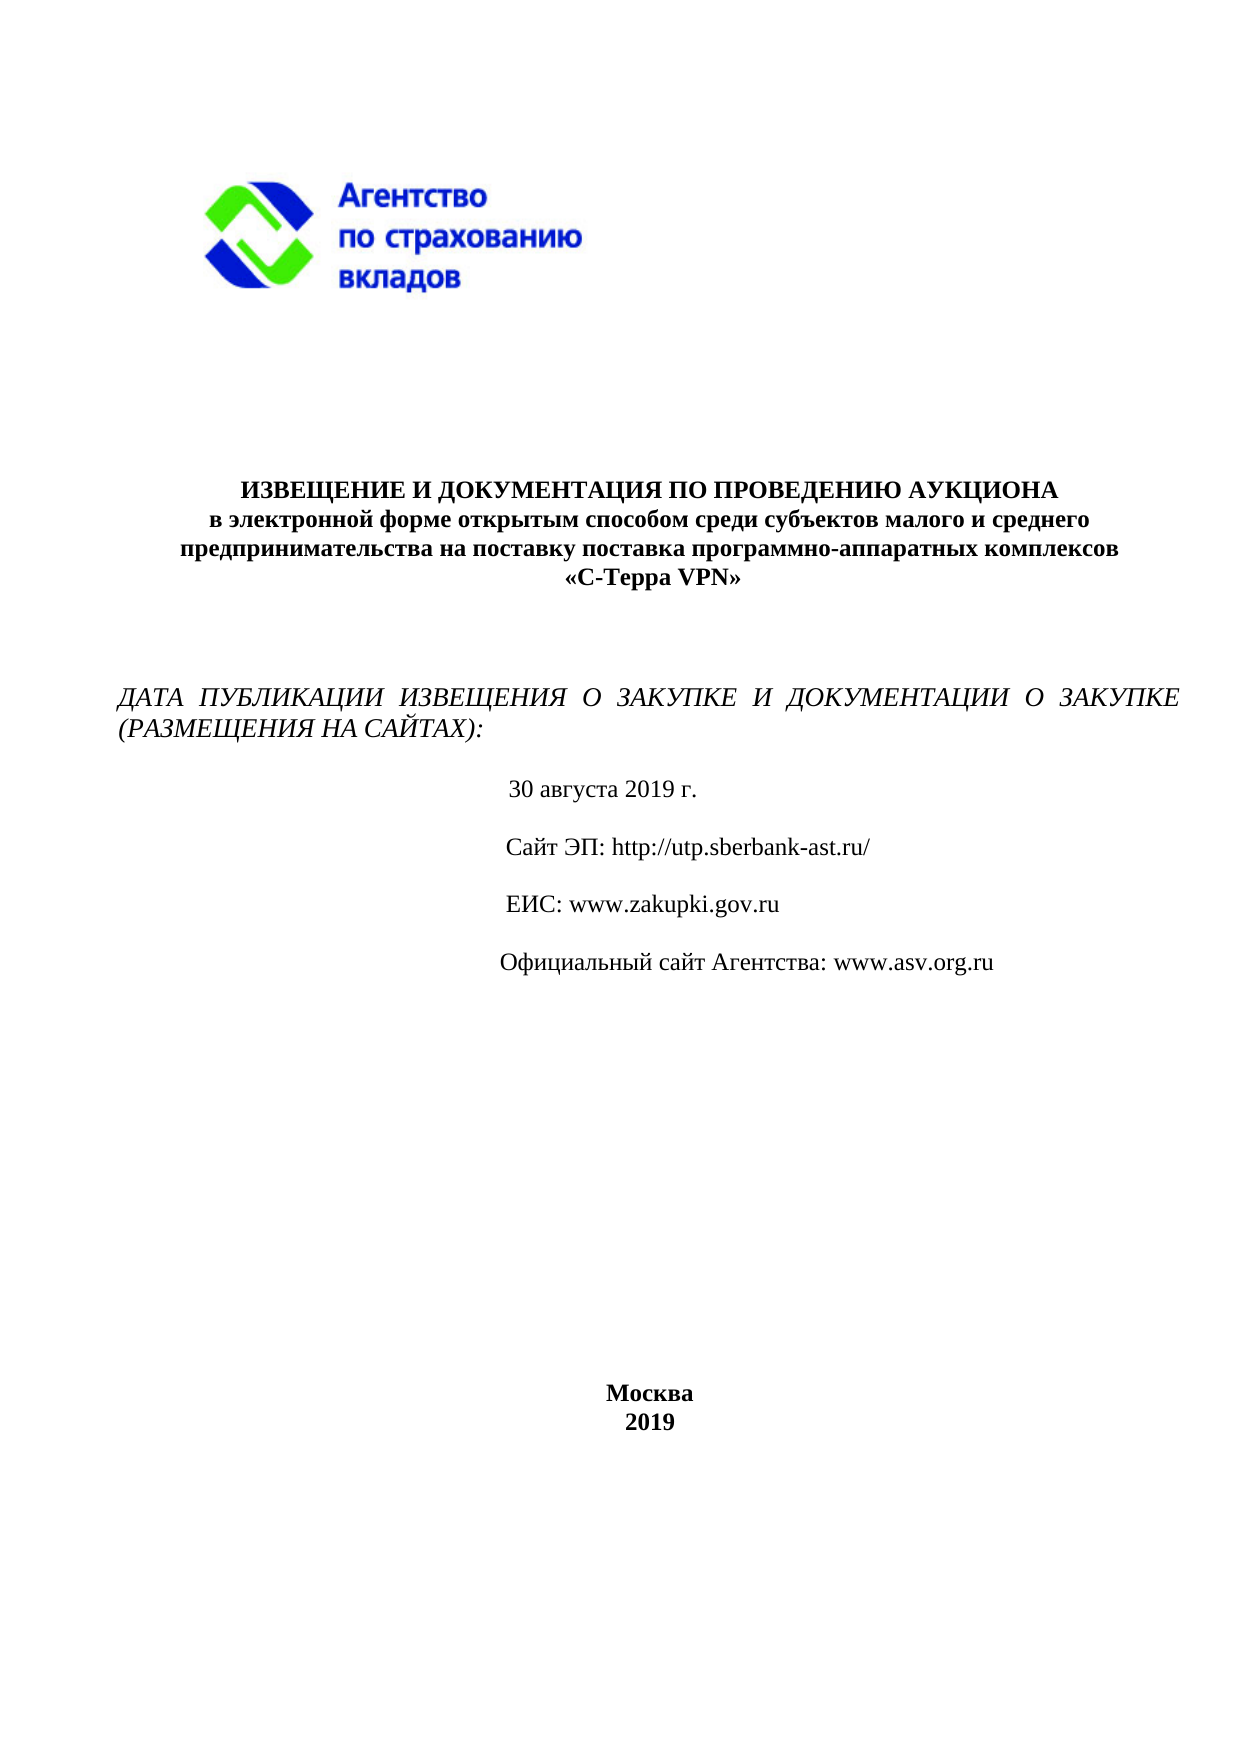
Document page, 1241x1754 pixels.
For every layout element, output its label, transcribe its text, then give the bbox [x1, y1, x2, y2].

text Официальный сайт Агентства: www.asv.org.ru [118, 947, 1181, 975]
text Сайт ЭП: http://utp.sberbank-ast.ru/ [118, 832, 1181, 860]
text «С-Терра VPN» [118, 562, 1181, 590]
picture [150, 138, 610, 349]
text в электронной форме открытым способом среди субъектов малого и среднего предпринимательства на поставку поставка программно-аппаратных комплексов [118, 504, 1181, 562]
text 2019 [74, 1407, 1181, 1435]
text ИЗВЕЩЕНИЕ И ДОКУМЕНТАЦИЯ ПО ПРОВЕДЕНИЮ АУКЦИОНА [118, 475, 1181, 504]
text 30 августа 2019 г. [502, 774, 1181, 803]
text ЕИС: www.zakupki.gov.ru [118, 889, 1181, 918]
text Москва [74, 1378, 1181, 1407]
text ДАТА ПУБЛИКАЦИИ ИЗВЕЩЕНИЯ О ЗАКУПКЕ И ДОКУМЕНТАЦИИ О ЗАКУПКЕ (РАЗМЕЩЕНИЯ НА САЙТАХ): [118, 681, 1181, 743]
